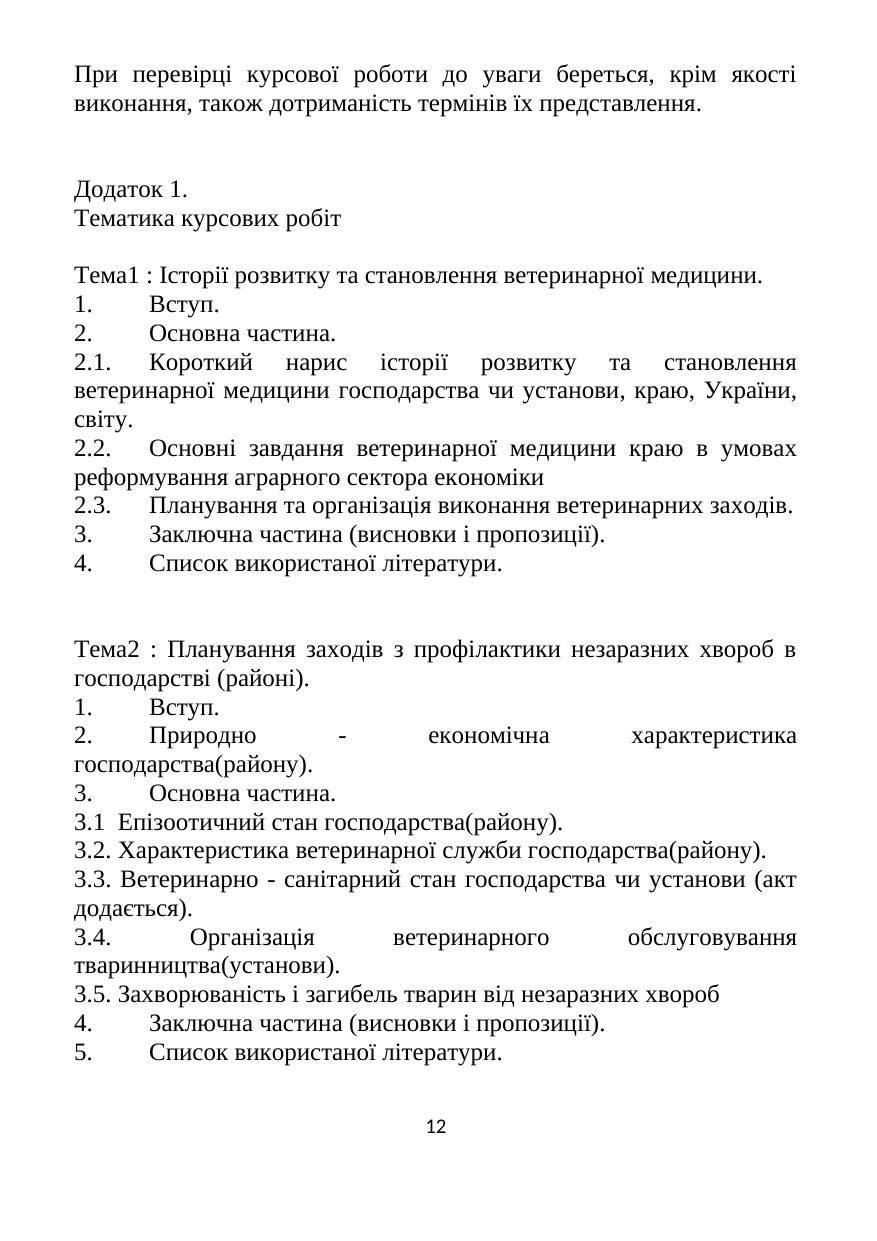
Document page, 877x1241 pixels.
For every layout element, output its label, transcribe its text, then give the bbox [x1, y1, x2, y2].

text Тема1 : Історії розвитку та становлення ветеринарної медицини. [74, 260, 797, 289]
text 2.1. Короткий нарис історії розвитку та становлення ветеринарної медицини господарства чи установи, краю, України, світу. [74, 347, 797, 433]
text 4. Заключна частина (висновки і пропозиції). [74, 1008, 797, 1037]
text 2. Основна частина. [74, 318, 797, 347]
text Додаток 1. [74, 174, 797, 203]
text 3. Заключна частина (висновки і пропозиції). [74, 519, 797, 548]
text 1. Вступ. [74, 692, 797, 720]
text При перевірці курсової роботи до уваги береться, крім якості виконання, також дотриманість термінів їх представлення. [74, 59, 797, 117]
text 3.5. Захворюваність і загибель тварин від незаразних хвороб [74, 979, 797, 1008]
text 1. Вступ. [74, 289, 797, 318]
text 3.3. Ветеринарно - санітарний стан господарства чи установи (акт додається). [74, 864, 797, 922]
text 2.2. Основні завдання ветеринарної медицини краю в умовах реформування аграрного сектора економіки [74, 433, 797, 490]
text 2.3. Планування та організація виконання ветеринарних заходів. [74, 490, 797, 519]
text Тема2 : Планування заходів з профілактики незаразних хвороб в господарстві (районі). [74, 634, 797, 692]
text 4. Список використаної літератури. [74, 548, 797, 577]
text 5. Список використаної літератури. [74, 1037, 797, 1065]
text 3.2. Характеристика ветеринарної служби господарства(району). [74, 835, 797, 864]
text 3. Основна частина. [74, 778, 797, 807]
text 3.4. Організація ветеринарного обслуговування тваринництва(установи). [74, 922, 797, 979]
text 3.1 Епізоотичний стан господарства(району). [74, 807, 797, 835]
text Тематика курсових робіт [74, 203, 797, 232]
text 2. Природно - економічна характеристика господарства(району). [74, 720, 797, 778]
